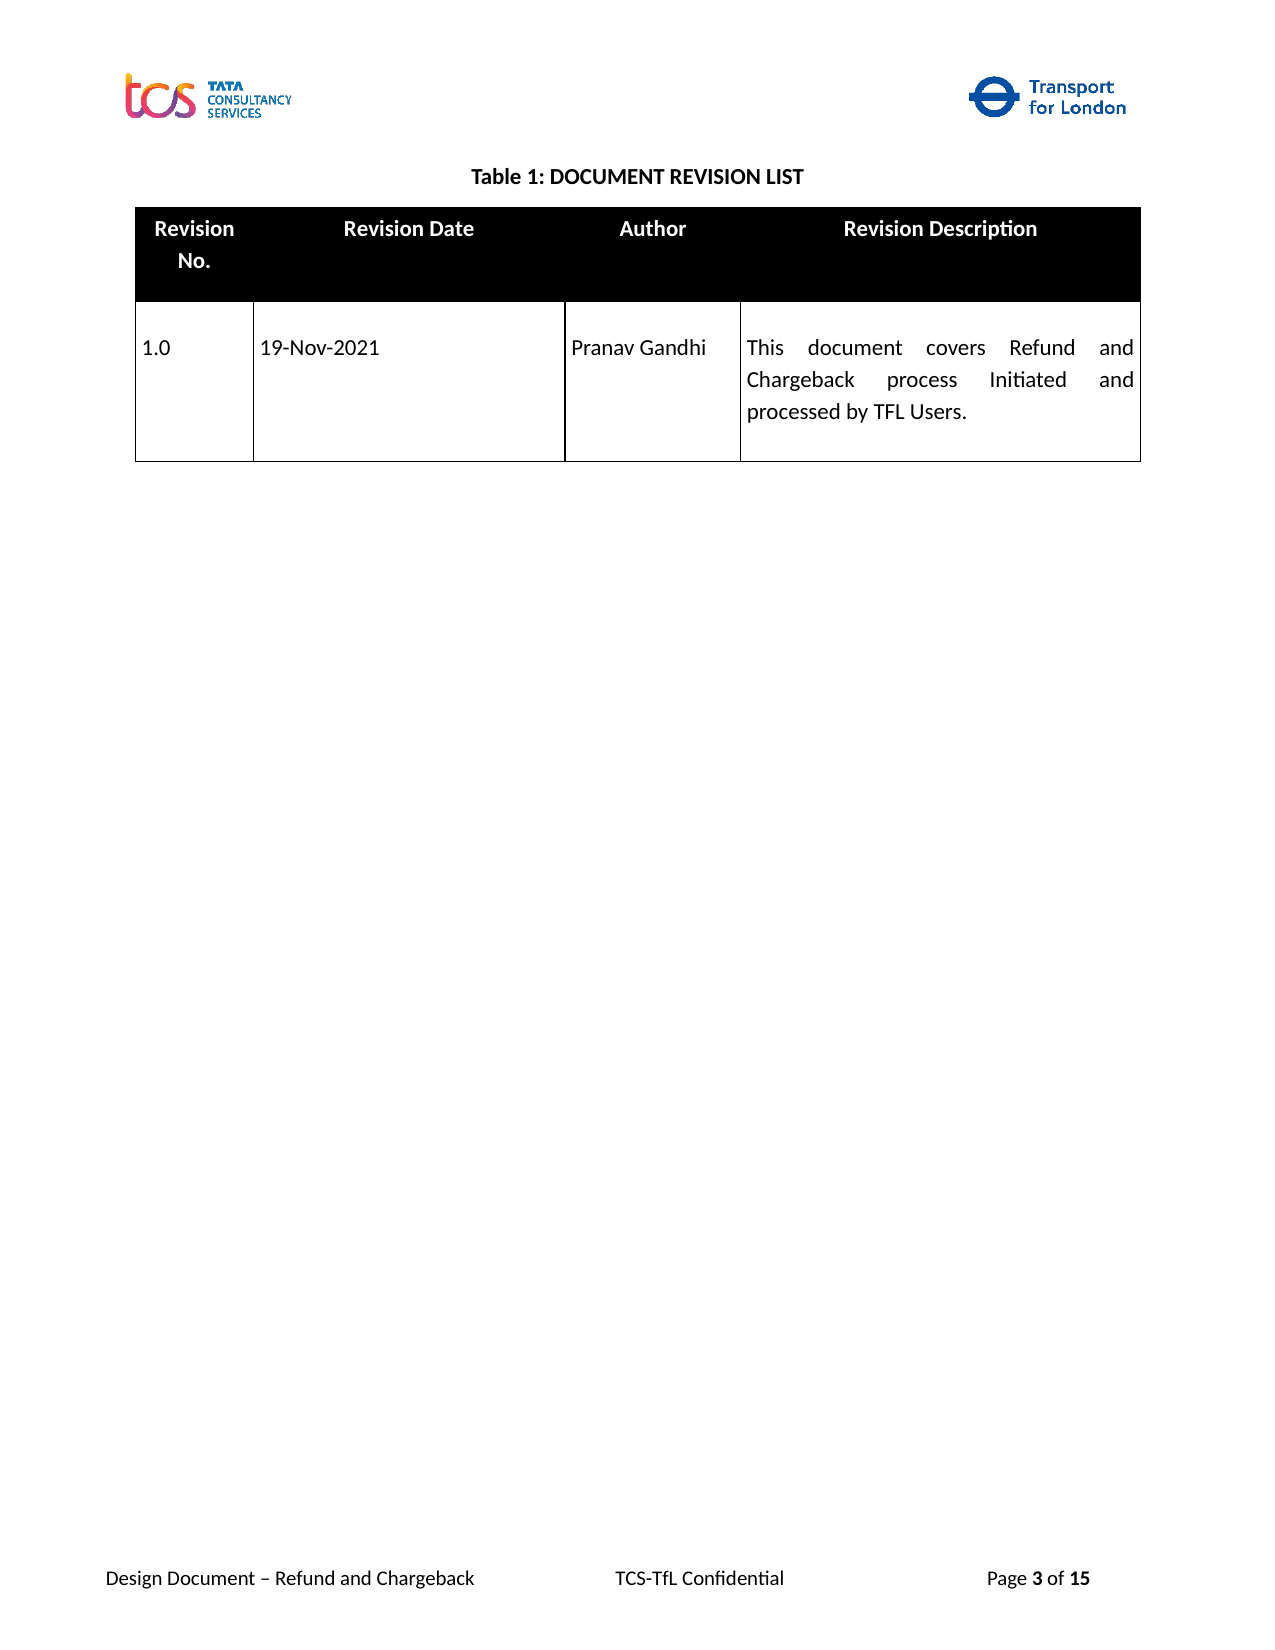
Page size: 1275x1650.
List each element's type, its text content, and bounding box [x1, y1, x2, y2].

table_cell 19-Nov-2021 [254, 302, 564, 461]
table_header Author [566, 208, 740, 301]
text Table 1: DOCUMENT REVISION LIST [150, 162, 1125, 191]
table_cell 1.0 [136, 302, 253, 461]
picture [125, 73, 292, 118]
table_header Revision Date [254, 208, 564, 301]
table_header Revision No. [136, 208, 253, 301]
table_cell Pranav Gandhi [566, 302, 740, 461]
picture [958, 62, 1136, 131]
table_header Revision Description [741, 208, 1140, 301]
table_cell This document covers Refund and Chargeback process Initiated and processed by TFL Users. [741, 302, 1140, 461]
